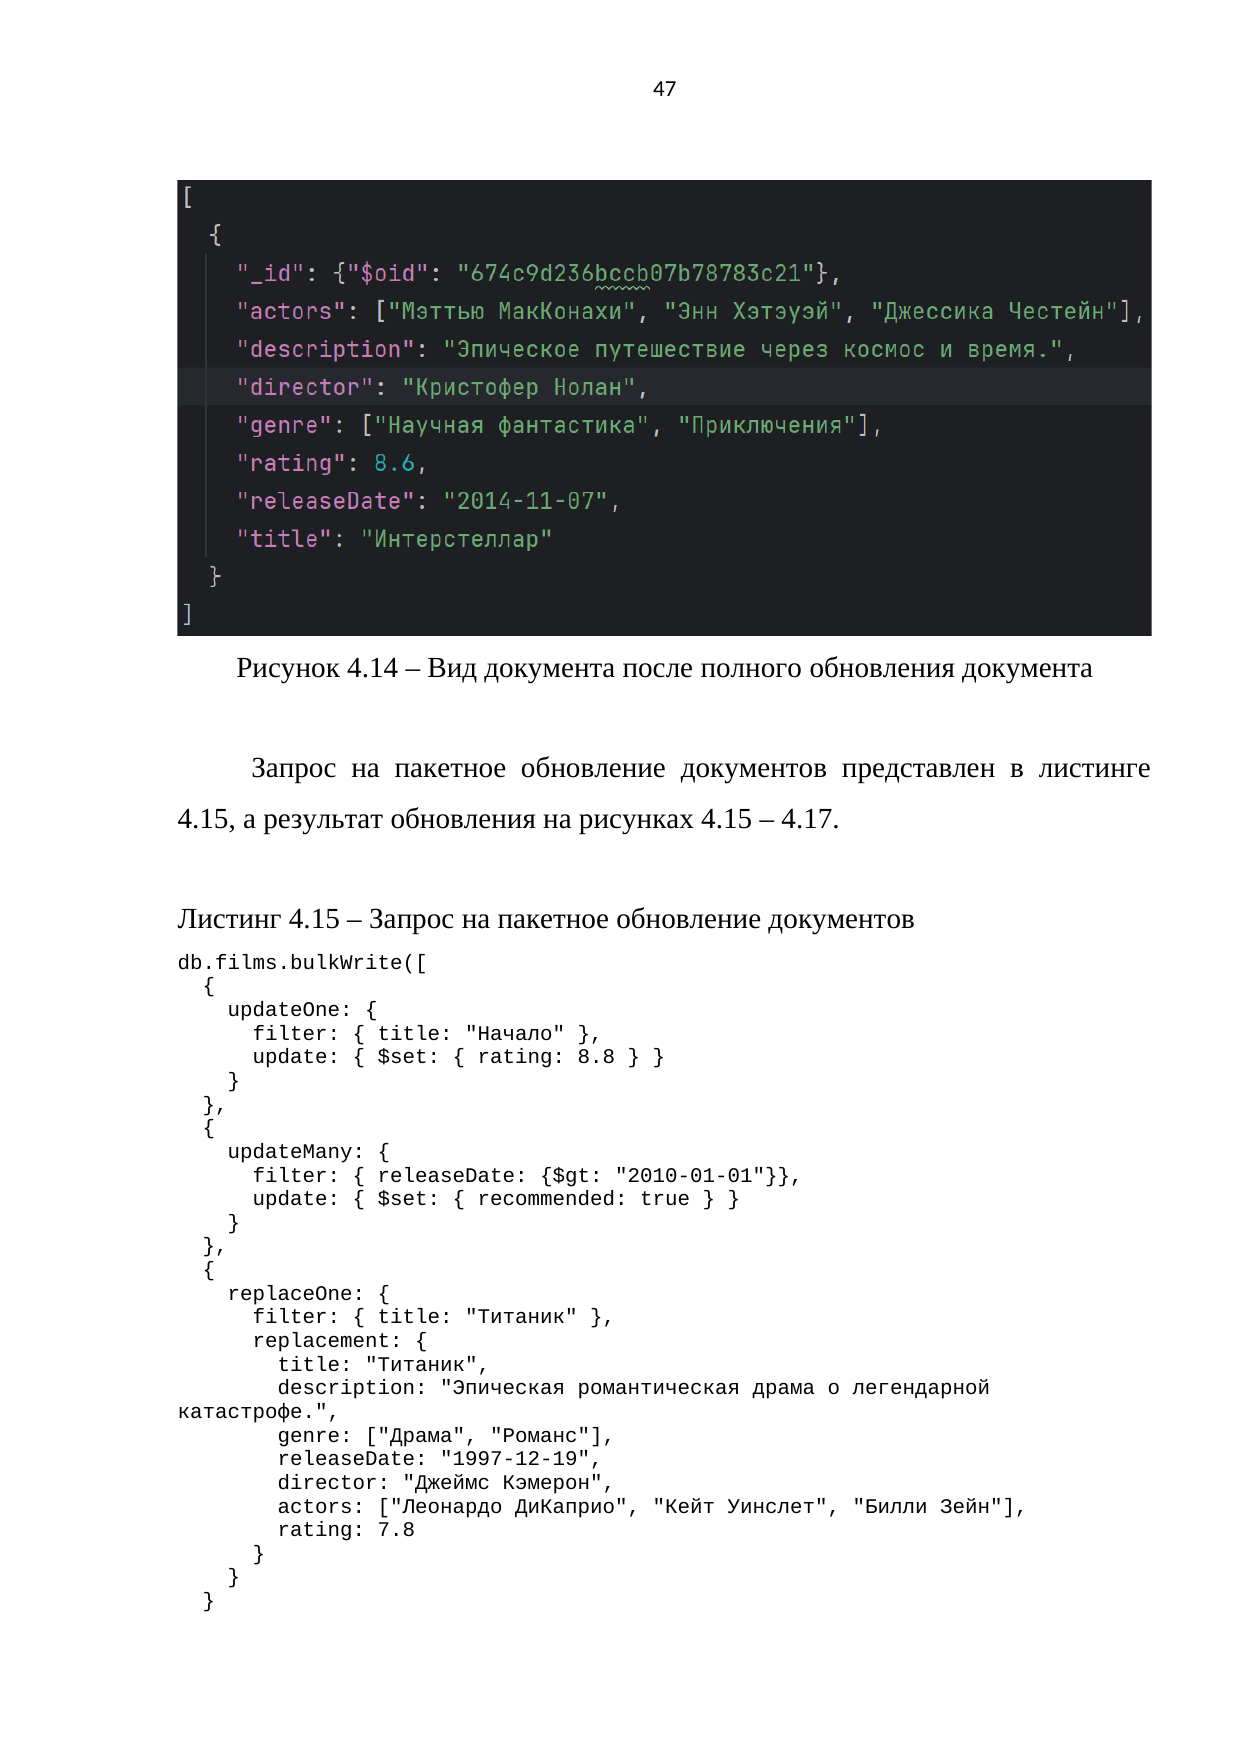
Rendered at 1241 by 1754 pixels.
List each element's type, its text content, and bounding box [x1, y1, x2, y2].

text } [177, 1543, 1152, 1567]
picture [177, 180, 1152, 636]
text }, [177, 1236, 1152, 1259]
text genre: ["Драма", "Романс"], [177, 1425, 1152, 1448]
text replaceOne: { [177, 1283, 1152, 1306]
text db.films.bulkWrite([ [177, 952, 1152, 975]
text description: "Эпическая романтическая драма о легендарной катастрофе.", [177, 1377, 1152, 1425]
text }, [177, 1094, 1152, 1117]
text filter: { title: "Начало" }, [177, 1023, 1152, 1046]
text Запрос на пакетное обновление документов представлен в листинге 4.15, а результат обновления на рисунках 4.15 – 4.17. [177, 751, 1152, 834]
text } [177, 1567, 1152, 1590]
text } [177, 1212, 1152, 1236]
text updateOne: { [177, 999, 1152, 1023]
text update: { $set: { recommended: true } } [177, 1188, 1152, 1212]
text title: "Титаник", [177, 1354, 1152, 1377]
text } [177, 1070, 1152, 1094]
text replacement: { [177, 1330, 1152, 1354]
text { [177, 1259, 1152, 1283]
text filter: { releaseDate: {$gt: "2010-01-01"}}, [177, 1164, 1152, 1188]
text actors: ["Леонардо ДиКаприо", "Кейт Уинслет", "Билли Зейн"], [177, 1496, 1152, 1519]
text } [177, 1590, 1152, 1614]
text Рисунок 4.14 – Вид документа после полного обновления документа [177, 650, 1152, 683]
text rating: 7.8 [177, 1519, 1152, 1543]
text director: "Джеймс Кэмерон", [177, 1472, 1152, 1496]
text { [177, 975, 1152, 999]
text releaseDate: "1997-12-19", [177, 1448, 1152, 1472]
text { [177, 1117, 1152, 1141]
text Листинг 4.15 – Запрос на пакетное обновление документов [177, 901, 1152, 935]
text filter: { title: "Титаник" }, [177, 1306, 1152, 1330]
text update: { $set: { rating: 8.8 } } [177, 1046, 1152, 1070]
text updateMany: { [177, 1141, 1152, 1164]
